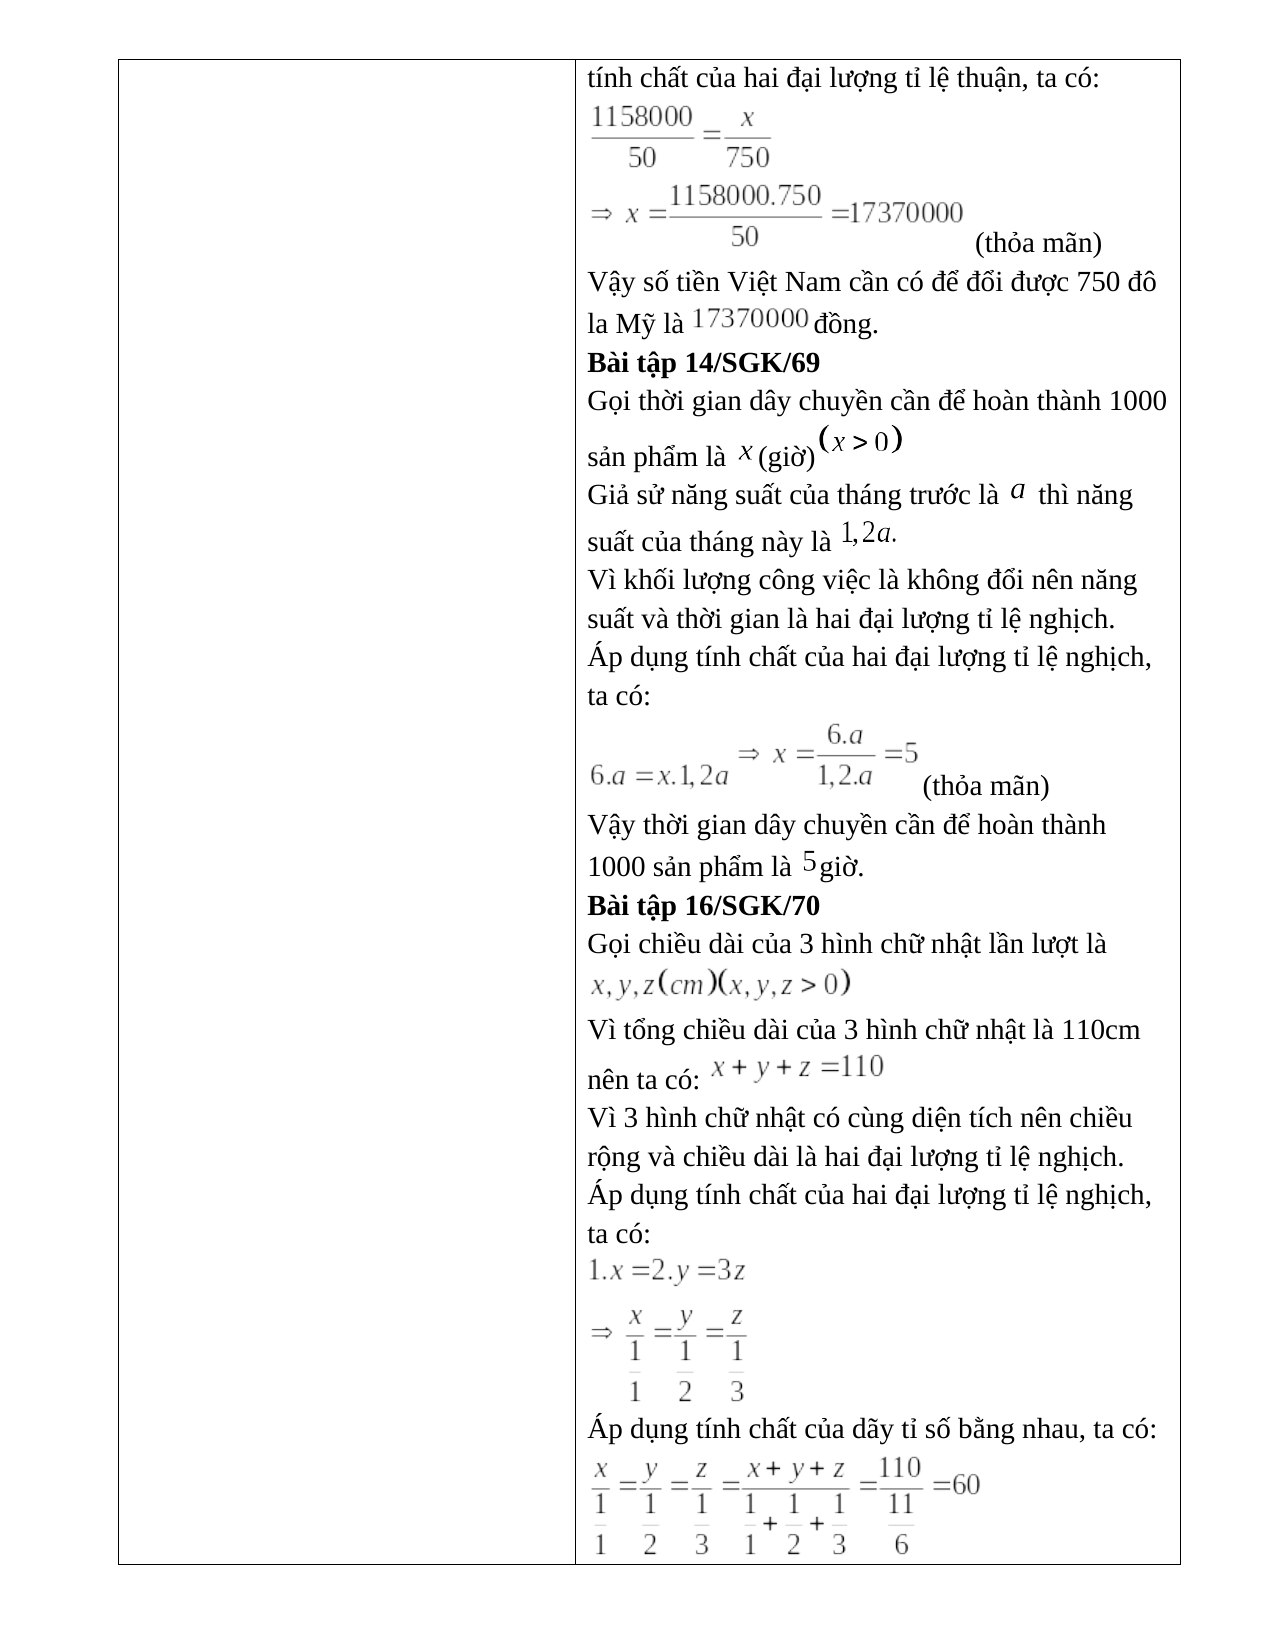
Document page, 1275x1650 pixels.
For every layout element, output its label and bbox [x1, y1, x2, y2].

table_cell [119, 60, 575, 1564]
table_cell [576, 60, 1180, 1564]
